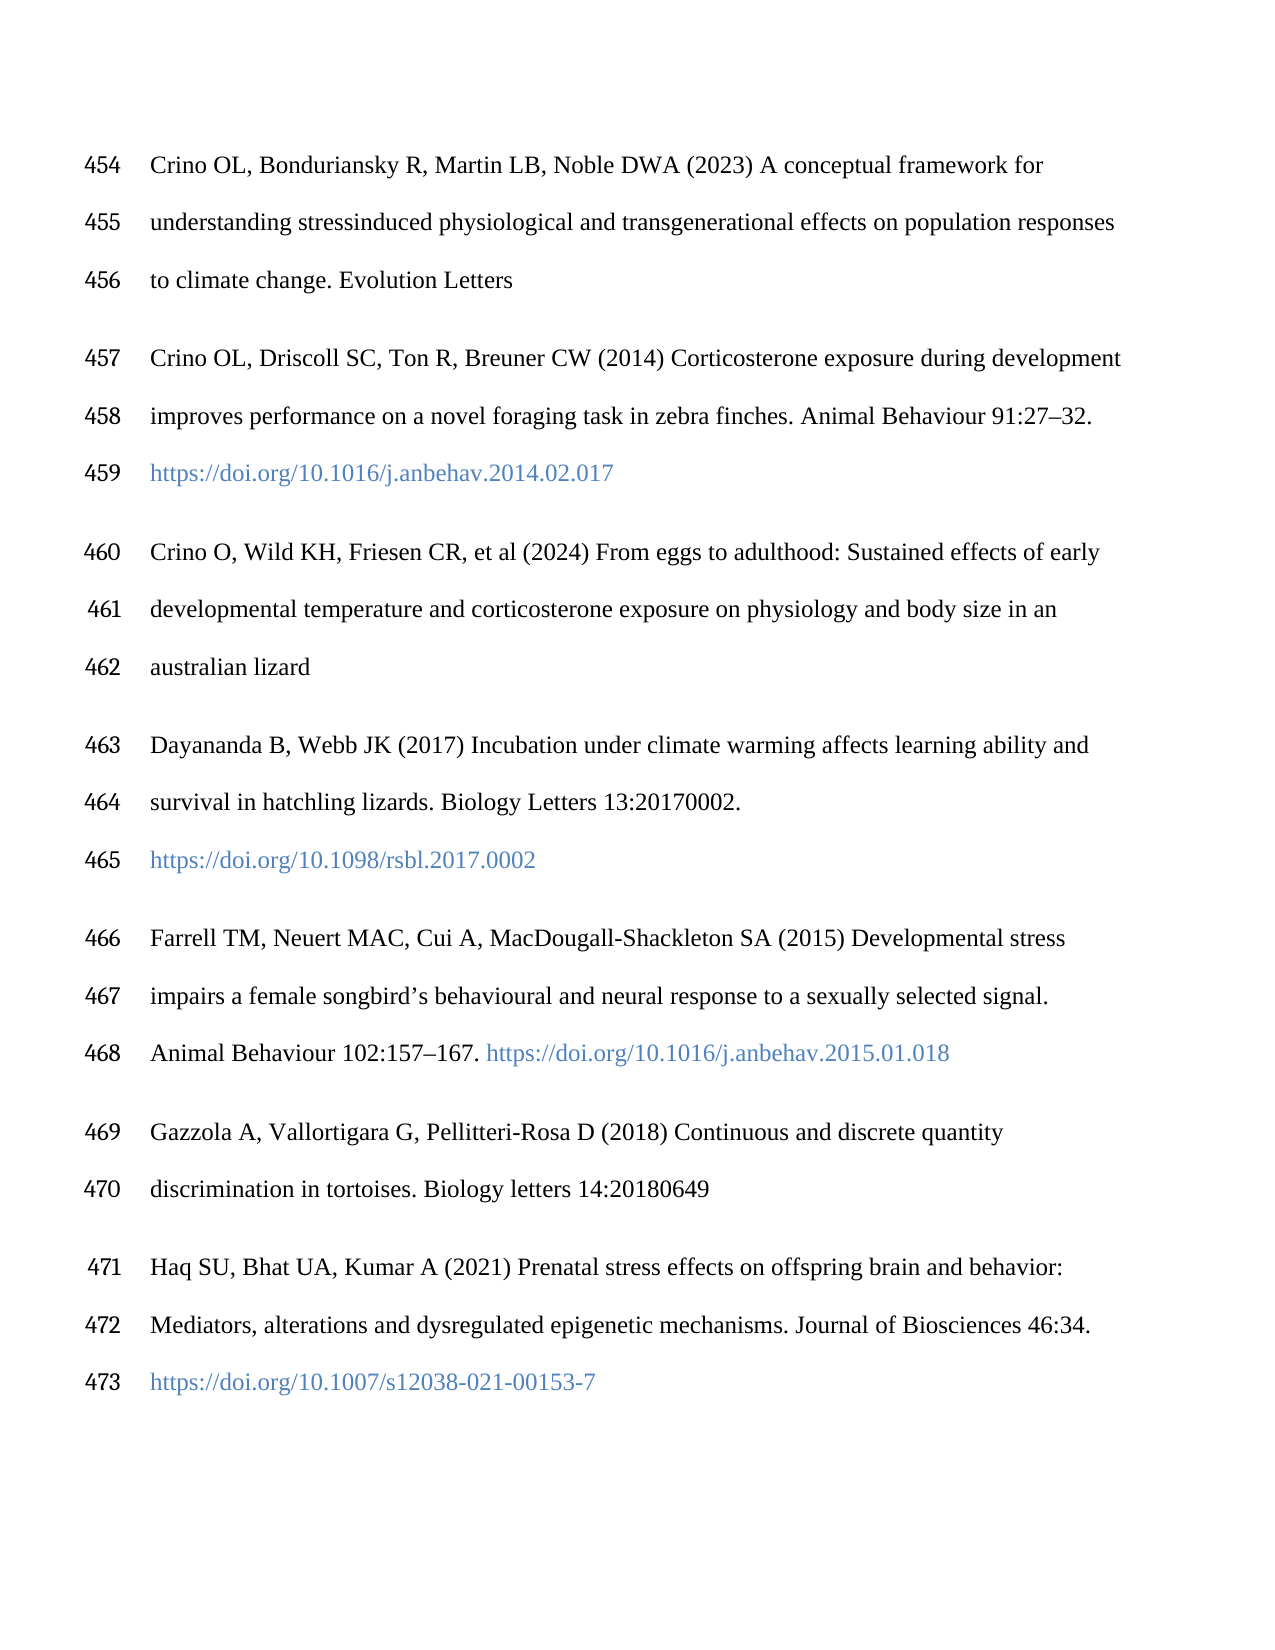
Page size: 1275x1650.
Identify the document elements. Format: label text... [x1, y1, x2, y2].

text Haq SU, Bhat UA, Kumar A (2021) Prenatal stress effects on offspring brain and behavior: Mediators, alterations and dysregulated epigenetic mechanisms. Journal of Biosciences 46:34. https://doi.org/10.1007/s12038-021-00153-7 [150, 1252, 1125, 1396]
text Crino OL, Driscoll SC, Ton R, Breuner CW (2014) Corticosterone exposure during development improves performance on a novel foraging task in zebra finches. Animal Behaviour 91:27–32. https://doi.org/10.1016/j.anbehav.2014.02.017 [150, 343, 1125, 487]
text Crino OL, Bonduriansky R, Martin LB, Noble DWA (2023) A conceptual framework for understanding stressinduced physiological and transgenerational effects on population responses to climate change. Evolution Letters [150, 150, 1125, 294]
text Crino O, Wild KH, Friesen CR, et al (2024) From eggs to adulthood: Sustained effects of early developmental temperature and corticosterone exposure on physiology and body size in an australian lizard [150, 537, 1125, 680]
text Farrell TM, Neuert MAC, Cui A, MacDougall-Shackleton SA (2015) Developmental stress impairs a female songbird’s behavioural and neural response to a sexually selected signal. Animal Behaviour 102:157–167. https://doi.org/10.1016/j.anbehav.2015.01.018 [150, 923, 1125, 1067]
text Dayananda B, Webb JK (2017) Incubation under climate warming affects learning ability and survival in hatchling lizards. Biology Letters 13:20170002. https://doi.org/10.1098/rsbl.2017.0002 [150, 730, 1125, 874]
text Gazzola A, Vallortigara G, Pellitteri-Rosa D (2018) Continuous and discrete quantity discrimination in tortoises. Biology letters 14:20180649 [150, 1117, 1125, 1203]
